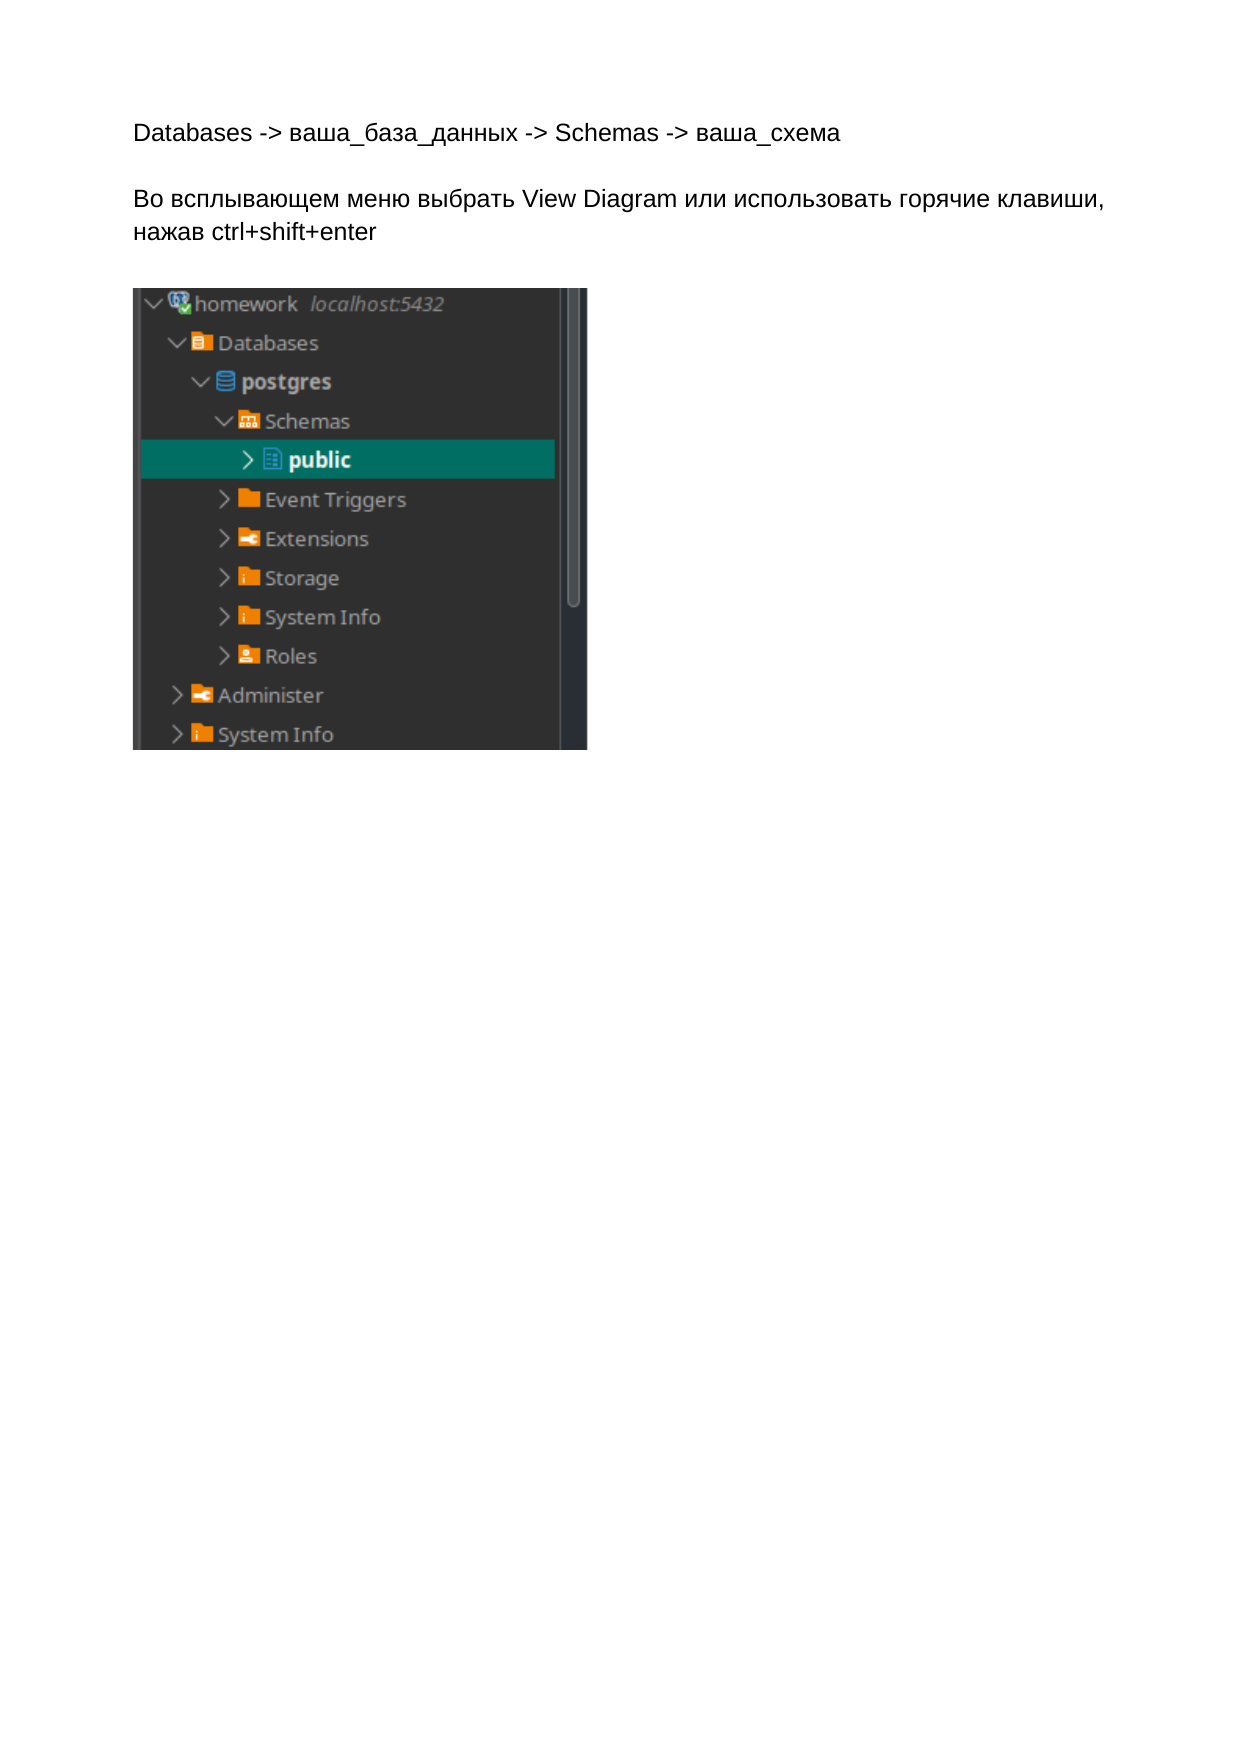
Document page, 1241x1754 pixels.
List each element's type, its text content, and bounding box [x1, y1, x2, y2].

text Databases -> ваша_база_данных -> Schemas -> ваша_схема [133, 118, 1152, 147]
picture [132, 288, 588, 750]
text Во всплывающем меню выбрать View Diagram или использовать горячие клавиши, нажав ctrl+shift+enter [133, 184, 1152, 246]
